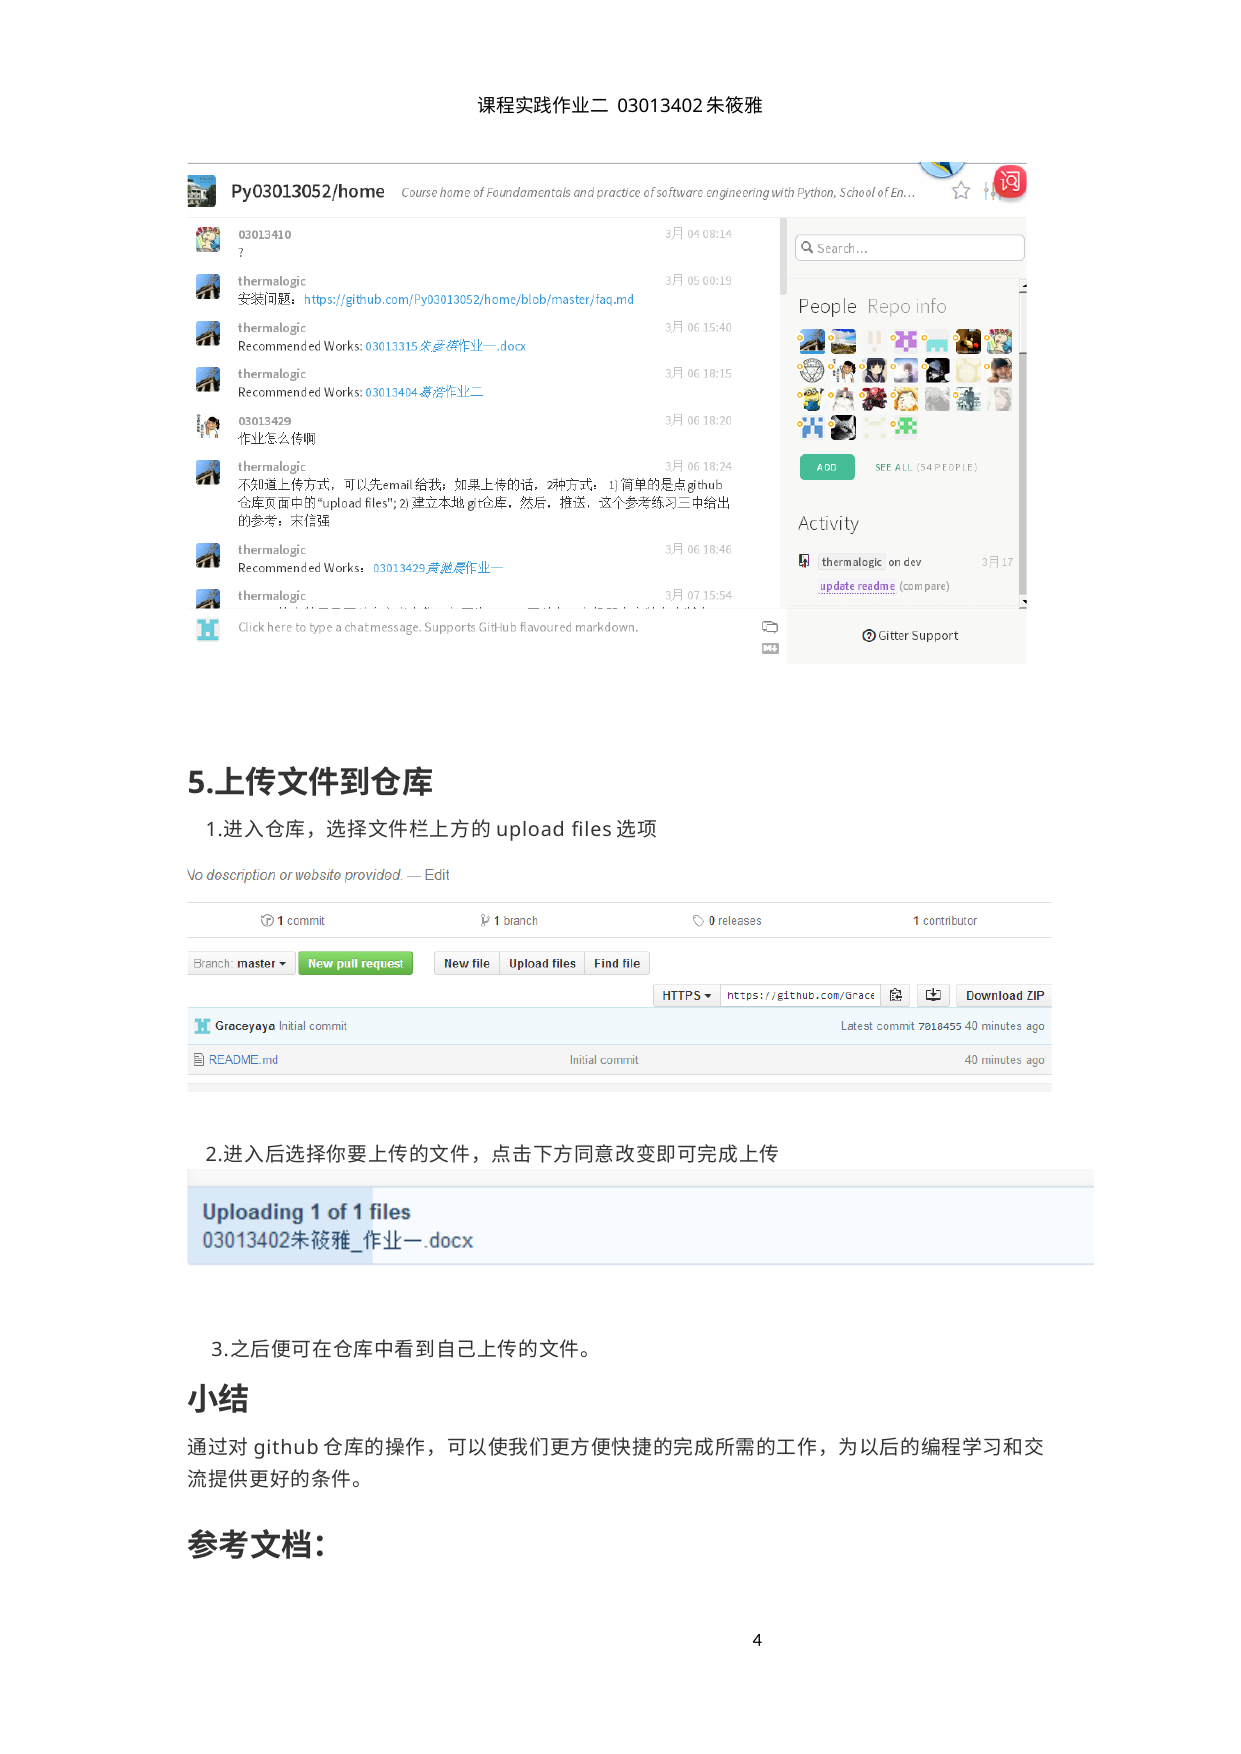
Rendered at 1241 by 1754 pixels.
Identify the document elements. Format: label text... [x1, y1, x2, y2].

text 1.进入仓库，选择文件栏上方的upload files选项 [187, 812, 1053, 844]
picture [187, 1169, 1094, 1281]
list 上传文件到仓库 [187, 747, 1053, 812]
text 小结 [187, 1364, 1053, 1429]
picture [187, 860, 1052, 1092]
text 3.之后便可在仓库中看到自己上传的文件。 [187, 1332, 1053, 1364]
picture [187, 162, 1027, 664]
text 参考文档： [187, 1511, 1053, 1576]
text 通过对github仓库的操作，可以使我们更方便快捷的完成所需的工作，为以后的编程学习和交流提供更好的条件。 [187, 1429, 1053, 1494]
text 2.进入后选择你要上传的文件，点击下方同意改变即可完成上传 [187, 1137, 1053, 1169]
